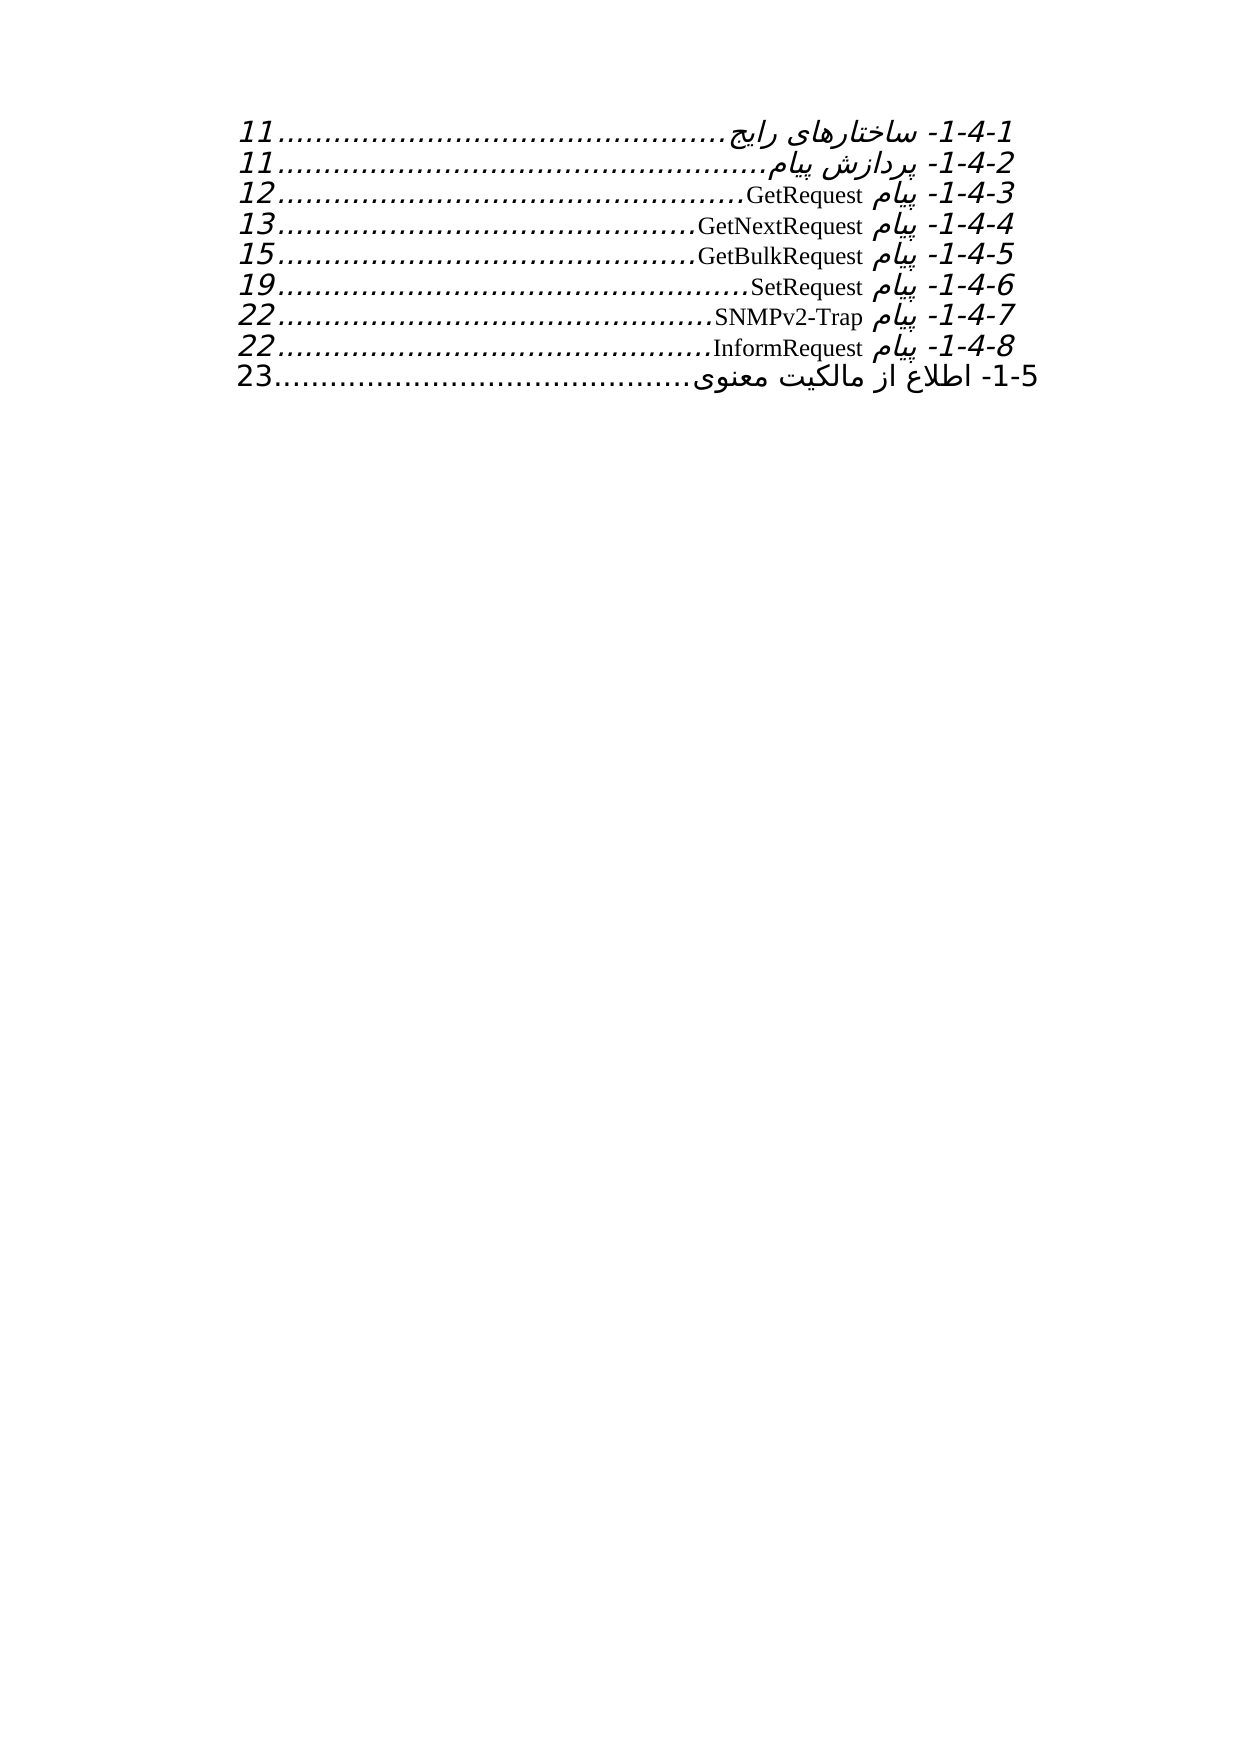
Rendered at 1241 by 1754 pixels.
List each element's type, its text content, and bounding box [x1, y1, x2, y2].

text 1-4-3- پیام GetRequest 12 [118, 179, 1016, 210]
text 1-4-5- پیام GetBulkRequest 15 [118, 240, 1016, 271]
text 1-4-2- پردازش پیام 11 [118, 149, 1016, 179]
text 1-4-8- پیام InformRequest 22 [118, 332, 1016, 362]
text 1-4-6- پیام SetRequest 19 [118, 271, 1016, 301]
text 1-5- اطلاع از مالکیت معنوی 23 [118, 362, 1039, 393]
text 1-4-7- پیام SNMPv2-Trap 22 [118, 301, 1016, 332]
text 1-4-1- ساختارهای رایج 11 [118, 118, 1016, 149]
text 1-4-4- پیام GetNextRequest 13 [118, 210, 1016, 240]
